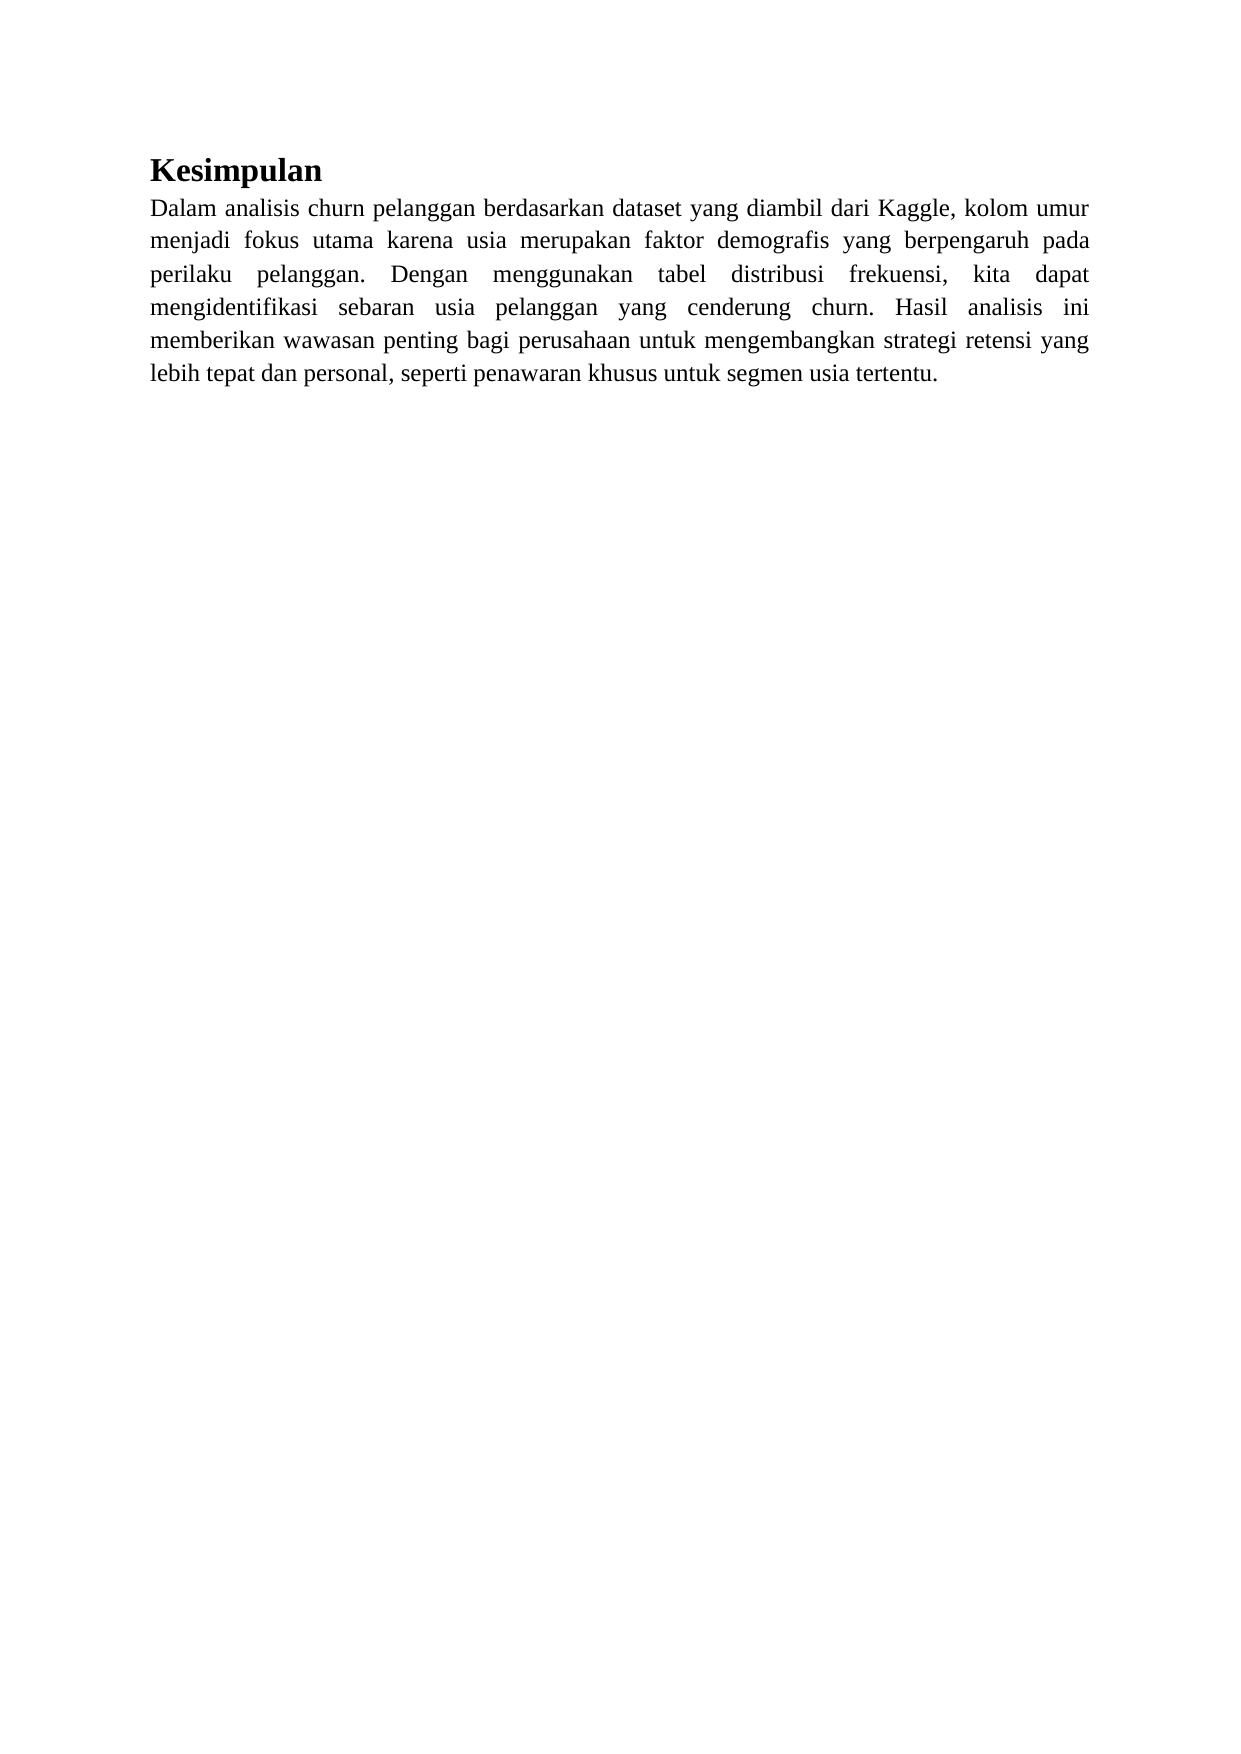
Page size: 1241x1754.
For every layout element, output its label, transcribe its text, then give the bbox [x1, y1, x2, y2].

text Kesimpulan Dalam analisis churn pelanggan berdasarkan dataset yang diambil dari Kaggle, kolom umur menjadi fokus utama karena usia merupakan faktor demografis yang berpengaruh pada perilaku pelanggan. Dengan menggunakan tabel distribusi frekuensi, kita dapat mengidentifikasi sebaran usia pelanggan yang cenderung churn. Hasil analisis ini memberikan wawasan penting bagi perusahaan untuk mengembangkan strategi retensi yang lebih tepat dan personal, seperti penawaran khusus untuk segmen usia tertentu. [150, 150, 1090, 386]
